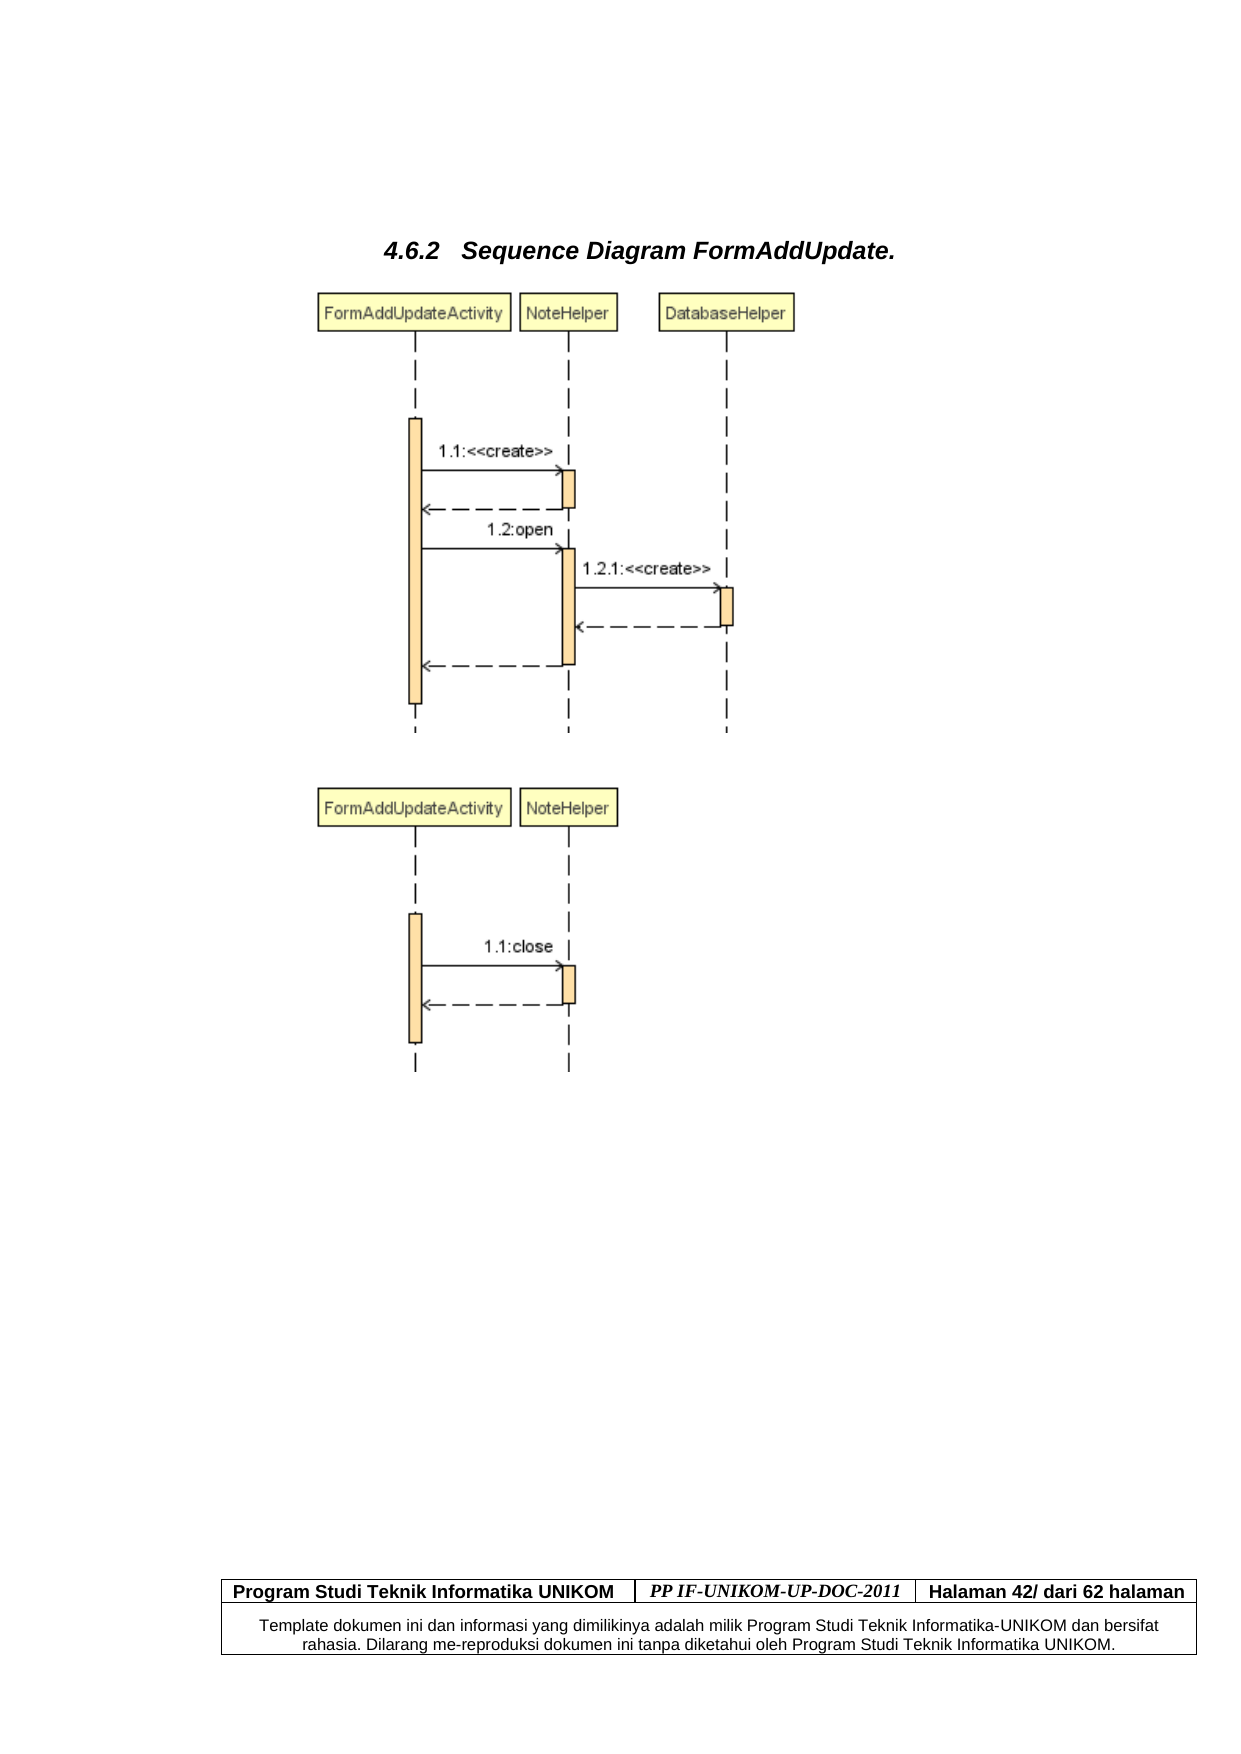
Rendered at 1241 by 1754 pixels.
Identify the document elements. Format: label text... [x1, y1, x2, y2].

picture [310, 780, 725, 1072]
subtitle Sequence Diagram FormAddUpdate. [384, 236, 1063, 265]
picture [310, 285, 939, 733]
